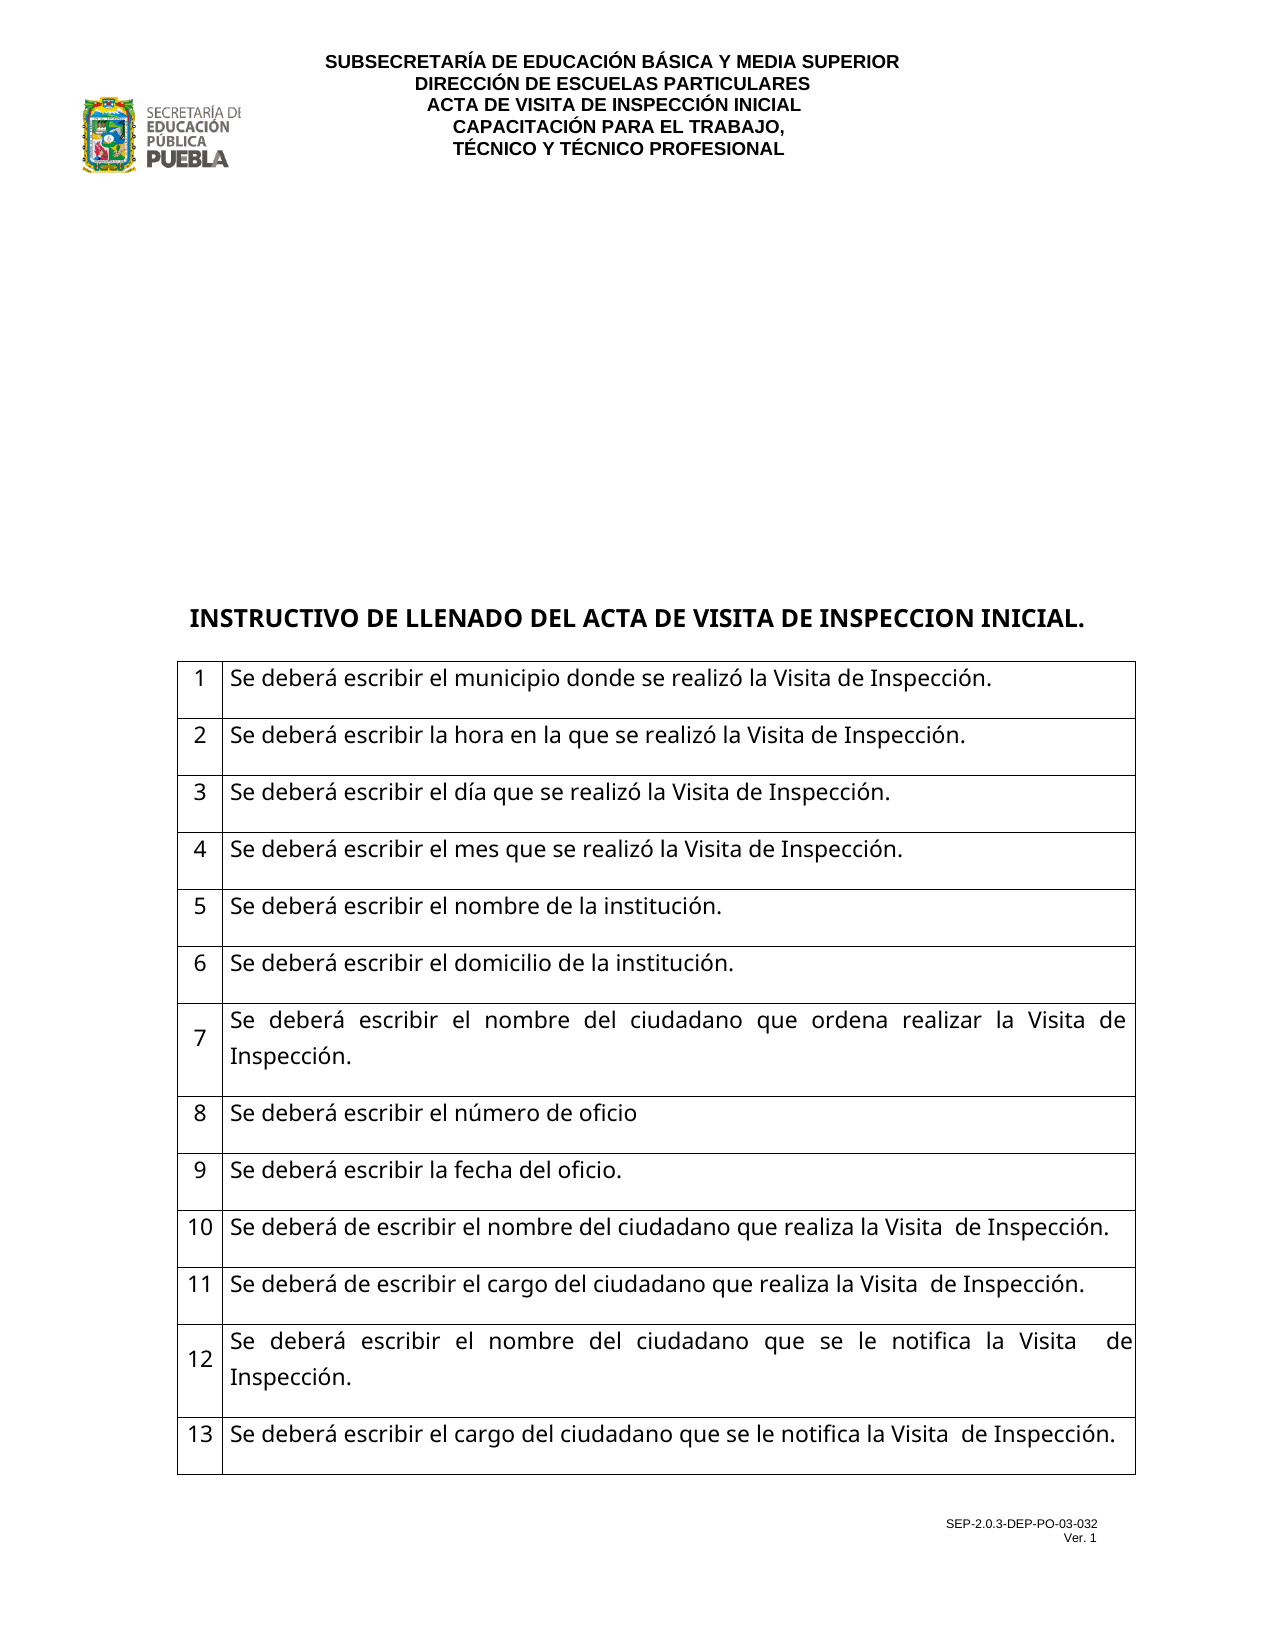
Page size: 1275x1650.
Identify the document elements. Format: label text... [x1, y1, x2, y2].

table_cell 10 [178, 1211, 222, 1267]
table_cell 9 [178, 1154, 222, 1210]
table_cell 5 [178, 890, 222, 946]
table_cell Se deberá escribir la hora en la que se realizó la Visita de Inspección. [223, 719, 1135, 775]
table_cell Se deberá de escribir el cargo del ciudadano que realiza la Visita de Inspección. [223, 1268, 1135, 1324]
table_cell 12 [178, 1325, 222, 1417]
table_cell Se deberá escribir el nombre del ciudadano que se le notifica la Visita de Inspección. [223, 1325, 1135, 1417]
table_cell Se deberá escribir el nombre del ciudadano que ordena realizar la Visita de Inspección. [223, 1004, 1135, 1096]
text INSTRUCTIVO DE LLENADO DEL ACTA DE VISITA DE INSPECCION INICIAL. [177, 601, 1098, 635]
table_cell 3 [178, 776, 222, 832]
table_cell Se deberá escribir el mes que se realizó la Visita de Inspección. [223, 833, 1135, 889]
table_cell Se deberá escribir el número de oficio [223, 1097, 1135, 1153]
table_cell 7 [178, 1004, 222, 1096]
table_cell Se deberá de escribir el nombre del ciudadano que realiza la Visita de Inspección. [223, 1211, 1135, 1267]
picture [81, 96, 241, 172]
table_cell 4 [178, 833, 222, 889]
table_cell Se deberá escribir el domicilio de la institución. [223, 947, 1135, 1003]
table_cell 13 [178, 1418, 222, 1473]
table_header Se deberá escribir el municipio donde se realizó la Visita de Inspección. [223, 662, 1135, 718]
table_cell 6 [178, 947, 222, 1003]
table_cell Se deberá escribir el cargo del ciudadano que se le notifica la Visita de Inspección. [223, 1418, 1135, 1473]
table_cell 8 [178, 1097, 222, 1153]
table_cell Se deberá escribir el nombre de la institución. [223, 890, 1135, 946]
table_cell Se deberá escribir el día que se realizó la Visita de Inspección. [223, 776, 1135, 832]
table_cell 2 [178, 719, 222, 775]
table_header 1 [178, 662, 222, 718]
table_cell Se deberá escribir la fecha del oficio. [223, 1154, 1135, 1210]
table_cell 11 [178, 1268, 222, 1324]
